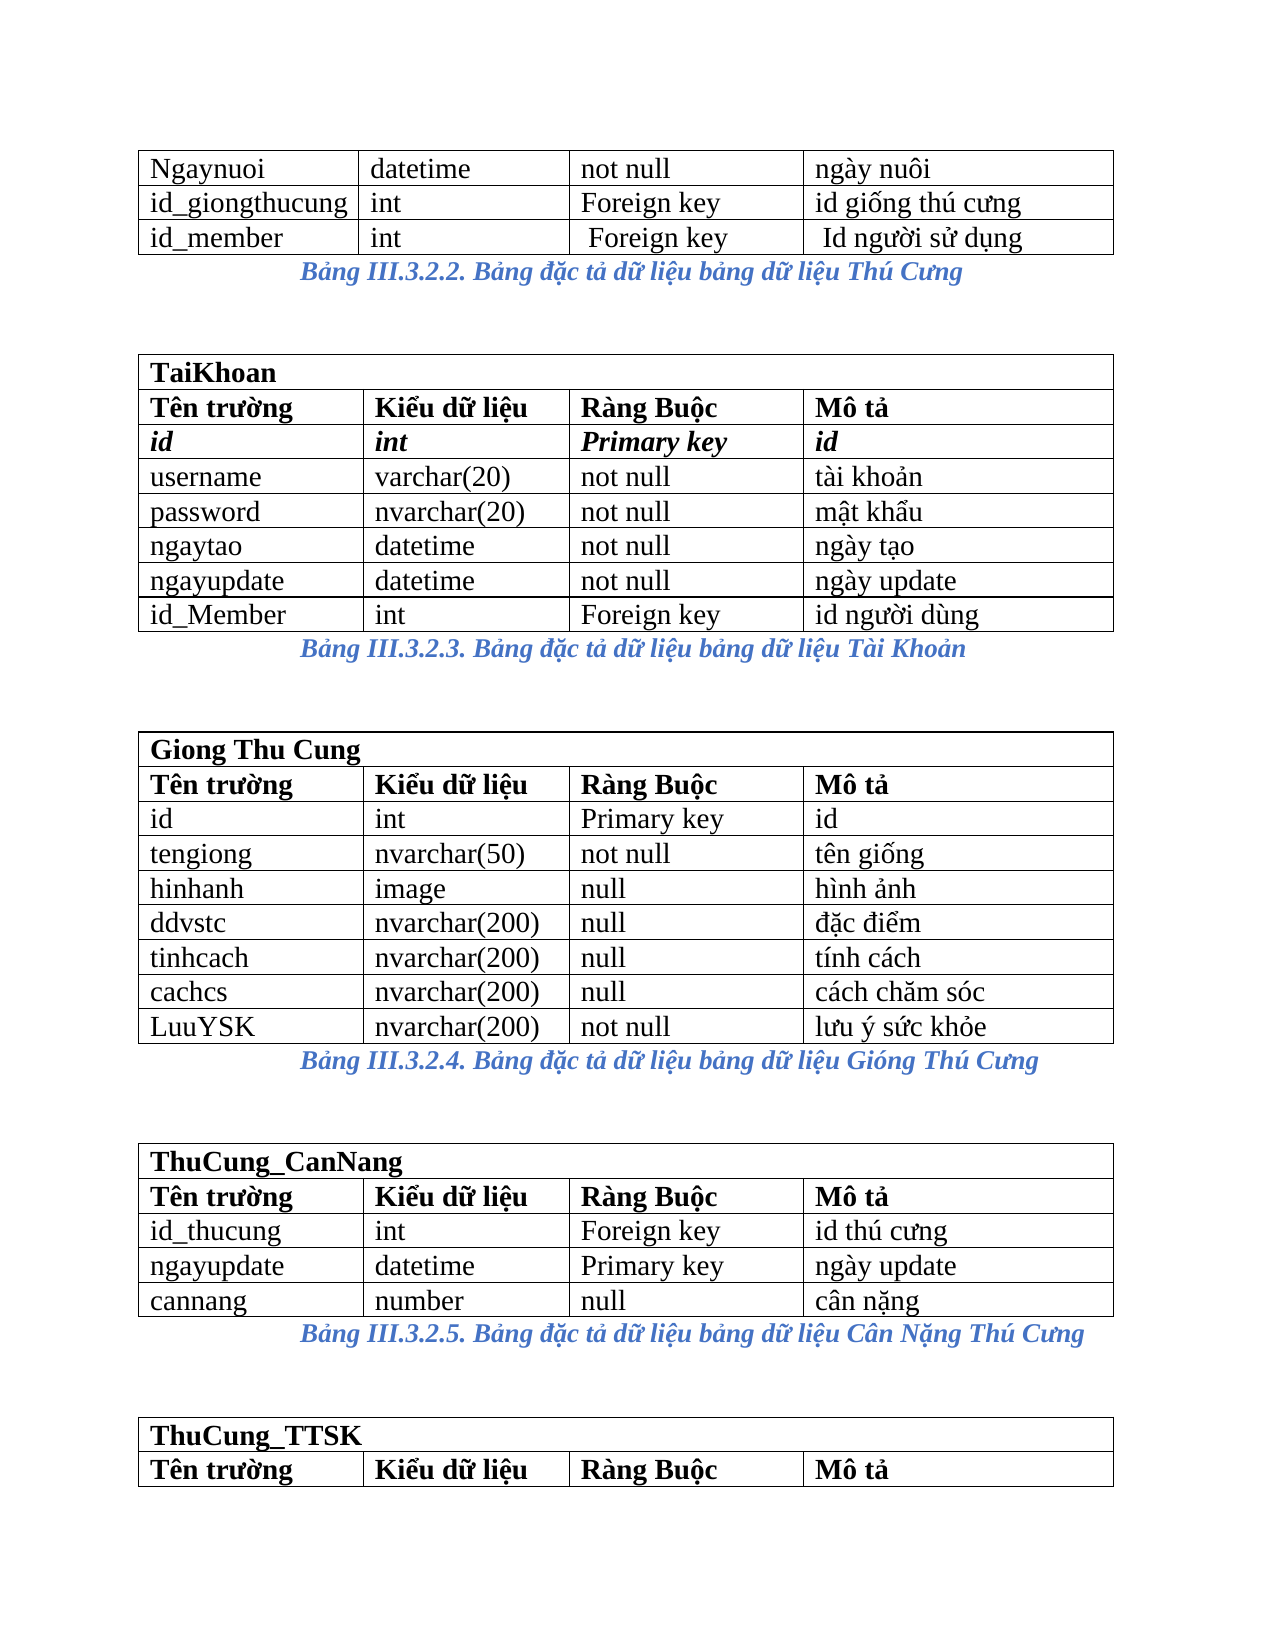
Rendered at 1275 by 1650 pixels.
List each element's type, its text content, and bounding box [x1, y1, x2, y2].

text Bảng III.3.2.4. Bảng đặc tả dữ liệu bảng dữ liệu Gióng Thú Cưng [225, 1044, 1125, 1075]
table_cell varchar(20) [364, 459, 569, 493]
table_header ThuCung_TTSK [139, 1418, 1113, 1451]
table_cell id thú cưng [804, 1214, 1113, 1247]
table_cell id giống thú cưng [804, 186, 1113, 219]
table_cell ngayupdate [139, 563, 363, 596]
table_cell Tên trường [139, 767, 363, 801]
table_cell Tên trường [139, 1452, 363, 1486]
table_cell null [570, 940, 803, 973]
table_cell Mô tả [804, 1452, 1113, 1486]
table_cell password [139, 494, 363, 527]
table_cell cân nặng [804, 1283, 1113, 1316]
table_cell null [570, 975, 803, 1008]
table_cell id_thucung [139, 1214, 363, 1247]
table_cell Mô tả [804, 767, 1113, 801]
table_cell not null [570, 1009, 803, 1043]
table_cell not null [570, 563, 803, 596]
text Bảng III.3.2.3. Bảng đặc tả dữ liệu bảng dữ liệu Tài Khoản [225, 632, 1125, 663]
table_cell cachcs [139, 975, 363, 1008]
table_cell not null [570, 494, 803, 527]
table_cell tengiong [139, 836, 363, 870]
table_cell hình ảnh [804, 871, 1113, 904]
table_cell Ràng Buộc [570, 1179, 803, 1212]
table_cell Ngaynuoi [139, 151, 358, 184]
table_cell null [570, 905, 803, 939]
table_cell Kiểu dữ liệu [364, 767, 569, 801]
table_cell datetime [359, 151, 569, 184]
table_cell tinhcach [139, 940, 363, 973]
table_cell not null [570, 151, 803, 184]
table_cell ngayupdate [139, 1248, 363, 1282]
table_cell null [570, 1283, 803, 1316]
table_header Giong Thu Cung [139, 733, 1113, 766]
table_header ThuCung_CanNang [139, 1144, 1113, 1178]
table_cell id [804, 425, 1113, 458]
table_cell username [139, 459, 363, 493]
table_cell Kiểu dữ liệu [364, 1452, 569, 1486]
table_cell Foreign key [570, 186, 803, 219]
table_cell id [139, 802, 363, 835]
table_cell nvarchar(50) [364, 836, 569, 870]
table_cell not null [570, 459, 803, 493]
table_cell Foreign key [570, 220, 803, 254]
table_cell Foreign key [570, 598, 803, 631]
table_cell Foreign key [570, 1214, 803, 1247]
table_cell Ràng Buộc [570, 767, 803, 801]
table_cell mật khẩu [804, 494, 1113, 527]
table_cell ngày tạo [804, 528, 1113, 562]
table_cell nvarchar(200) [364, 1009, 569, 1043]
table_cell hinhanh [139, 871, 363, 904]
table_cell ngaytao [139, 528, 363, 562]
table_cell ddvstc [139, 905, 363, 939]
table_cell Kiểu dữ liệu [364, 390, 569, 423]
table_cell nvarchar(200) [364, 975, 569, 1008]
table_cell LuuYSK [139, 1009, 363, 1043]
table_cell Mô tả [804, 1179, 1113, 1212]
table_cell Id người sử dụng [804, 220, 1113, 254]
table_cell Mô tả [804, 390, 1113, 423]
table_cell id [139, 425, 363, 458]
table_cell nvarchar(200) [364, 940, 569, 973]
table_cell đặc điểm [804, 905, 1113, 939]
table_cell int [359, 186, 569, 219]
table_cell datetime [364, 563, 569, 596]
table_cell number [364, 1283, 569, 1316]
table_cell cannang [139, 1283, 363, 1316]
table_cell lưu ý sức khỏe [804, 1009, 1113, 1043]
table_cell Tên trường [139, 390, 363, 423]
table_cell Primary key [570, 425, 803, 458]
table_cell nvarchar(20) [364, 494, 569, 527]
table_cell ngày update [804, 563, 1113, 596]
table_cell image [364, 871, 569, 904]
table_cell nvarchar(200) [364, 905, 569, 939]
table_cell id_member [139, 220, 358, 254]
table_cell id người dùng [804, 598, 1113, 631]
table_cell int [364, 598, 569, 631]
text Bảng III.3.2.5. Bảng đặc tả dữ liệu bảng dữ liệu Cân Nặng Thú Cưng [225, 1317, 1125, 1348]
table_cell int [359, 220, 569, 254]
table_cell id_giongthucung [139, 186, 358, 219]
table_cell cách chăm sóc [804, 975, 1113, 1008]
text Bảng III.3.2.2. Bảng đặc tả dữ liệu bảng dữ liệu Thú Cưng [225, 255, 1125, 286]
table_cell id [804, 802, 1113, 835]
table_cell Primary key [570, 1248, 803, 1282]
table_cell int [364, 425, 569, 458]
table_cell Ràng Buộc [570, 390, 803, 423]
table_cell id_Member [139, 598, 363, 631]
table_cell Primary key [570, 802, 803, 835]
table_header TaiKhoan [139, 355, 1113, 389]
table_cell Tên trường [139, 1179, 363, 1212]
table_cell tài khoản [804, 459, 1113, 493]
table_cell Kiểu dữ liệu [364, 1179, 569, 1212]
table_cell not null [570, 528, 803, 562]
table_cell tính cách [804, 940, 1113, 973]
table_cell Ràng Buộc [570, 1452, 803, 1486]
table_cell datetime [364, 1248, 569, 1282]
table_cell datetime [364, 528, 569, 562]
table_cell int [364, 1214, 569, 1247]
table_cell not null [570, 836, 803, 870]
table_cell ngày nuôi [804, 151, 1113, 184]
table_cell int [364, 802, 569, 835]
table_cell tên giống [804, 836, 1113, 870]
table_cell ngày update [804, 1248, 1113, 1282]
table_cell null [570, 871, 803, 904]
